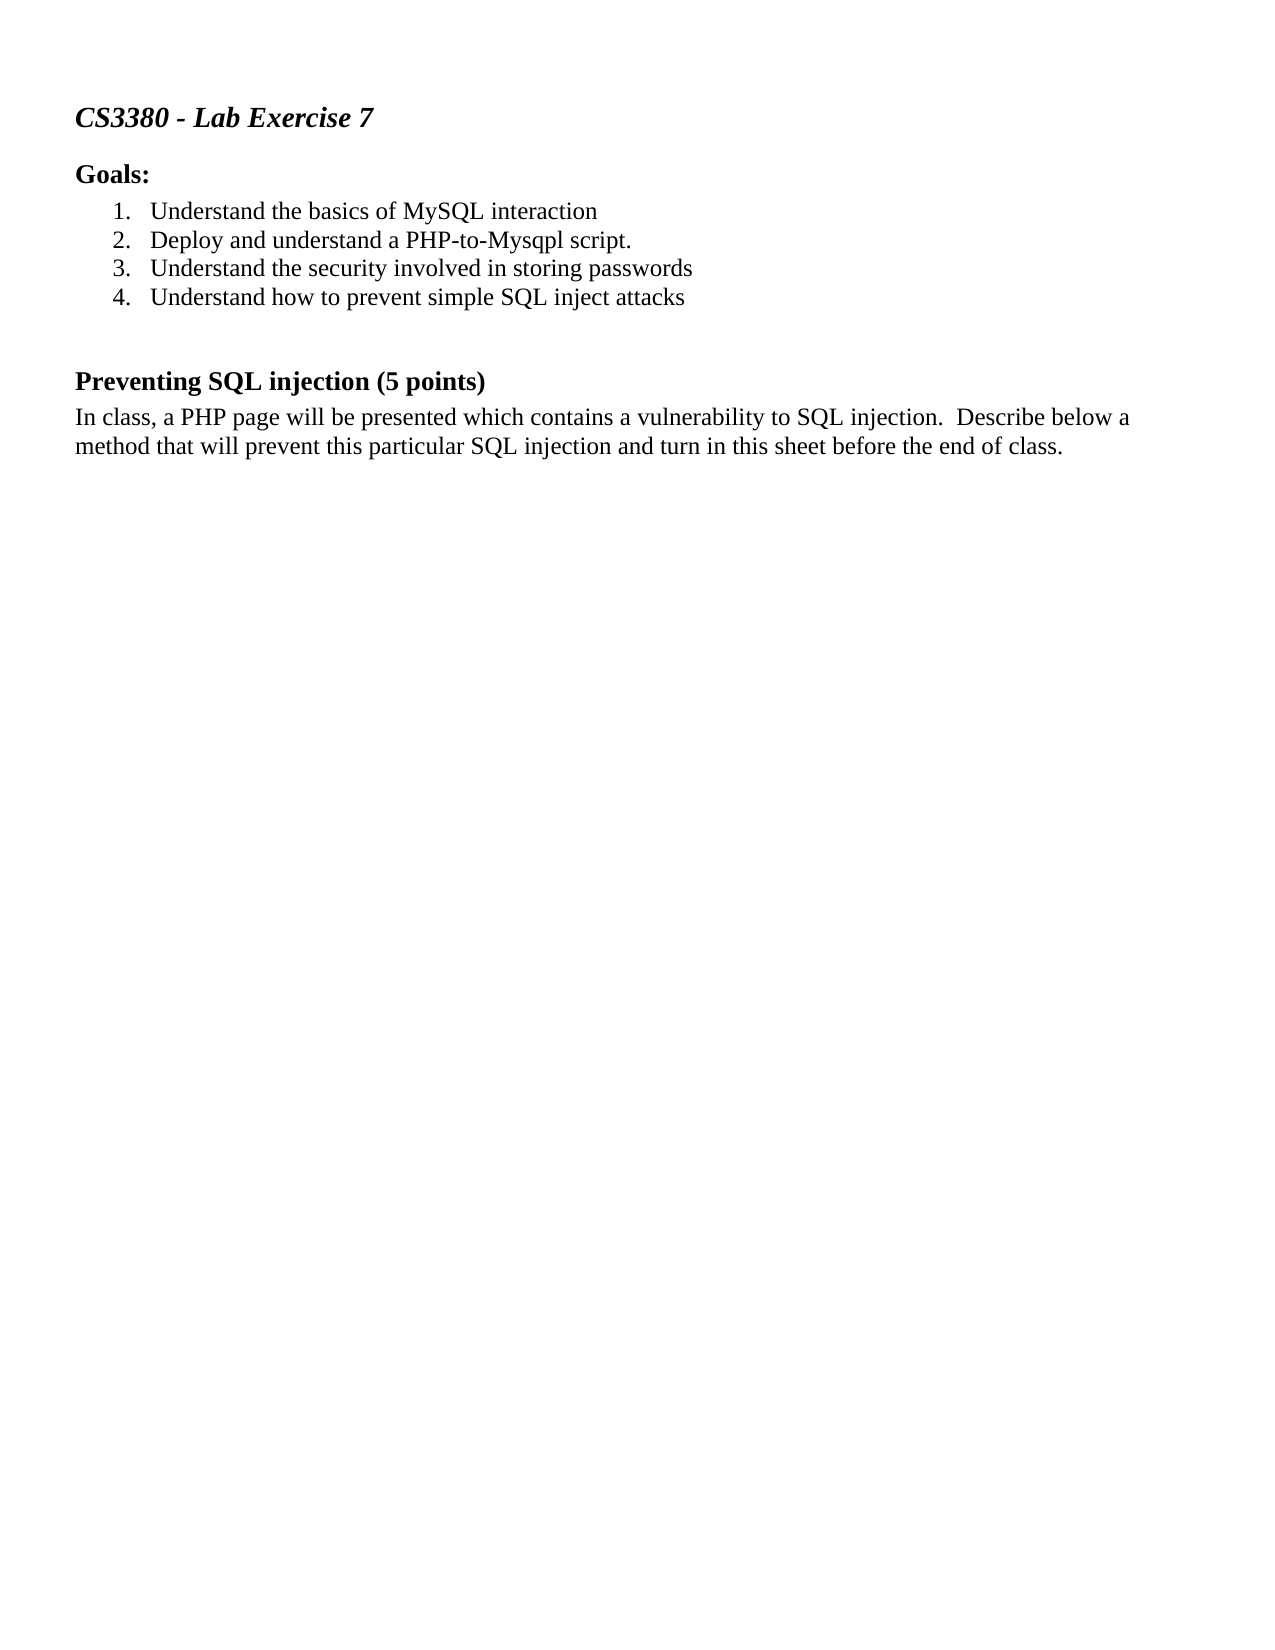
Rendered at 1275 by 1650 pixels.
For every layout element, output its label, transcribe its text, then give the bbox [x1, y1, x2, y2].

list Deploy and understand a PHP-to-Mysqpl script. [112, 225, 1200, 253]
subtitle CS3380 - Lab Exercise 7 [75, 100, 1200, 133]
text In class, a PHP page will be presented which contains a vulnerability to SQL injection. Describe below a method that will prevent this particular SQL injection and turn in this sheet before the end of class. [75, 402, 1200, 459]
list Understand the basics of MySQL interaction [112, 196, 1200, 225]
list Understand how to prevent simple SQL inject attacks [112, 282, 1200, 311]
list Understand the security involved in storing passwords [112, 253, 1200, 282]
subtitle Goals: [75, 158, 1200, 190]
subtitle Preventing SQL injection (5 points) [75, 365, 1200, 396]
